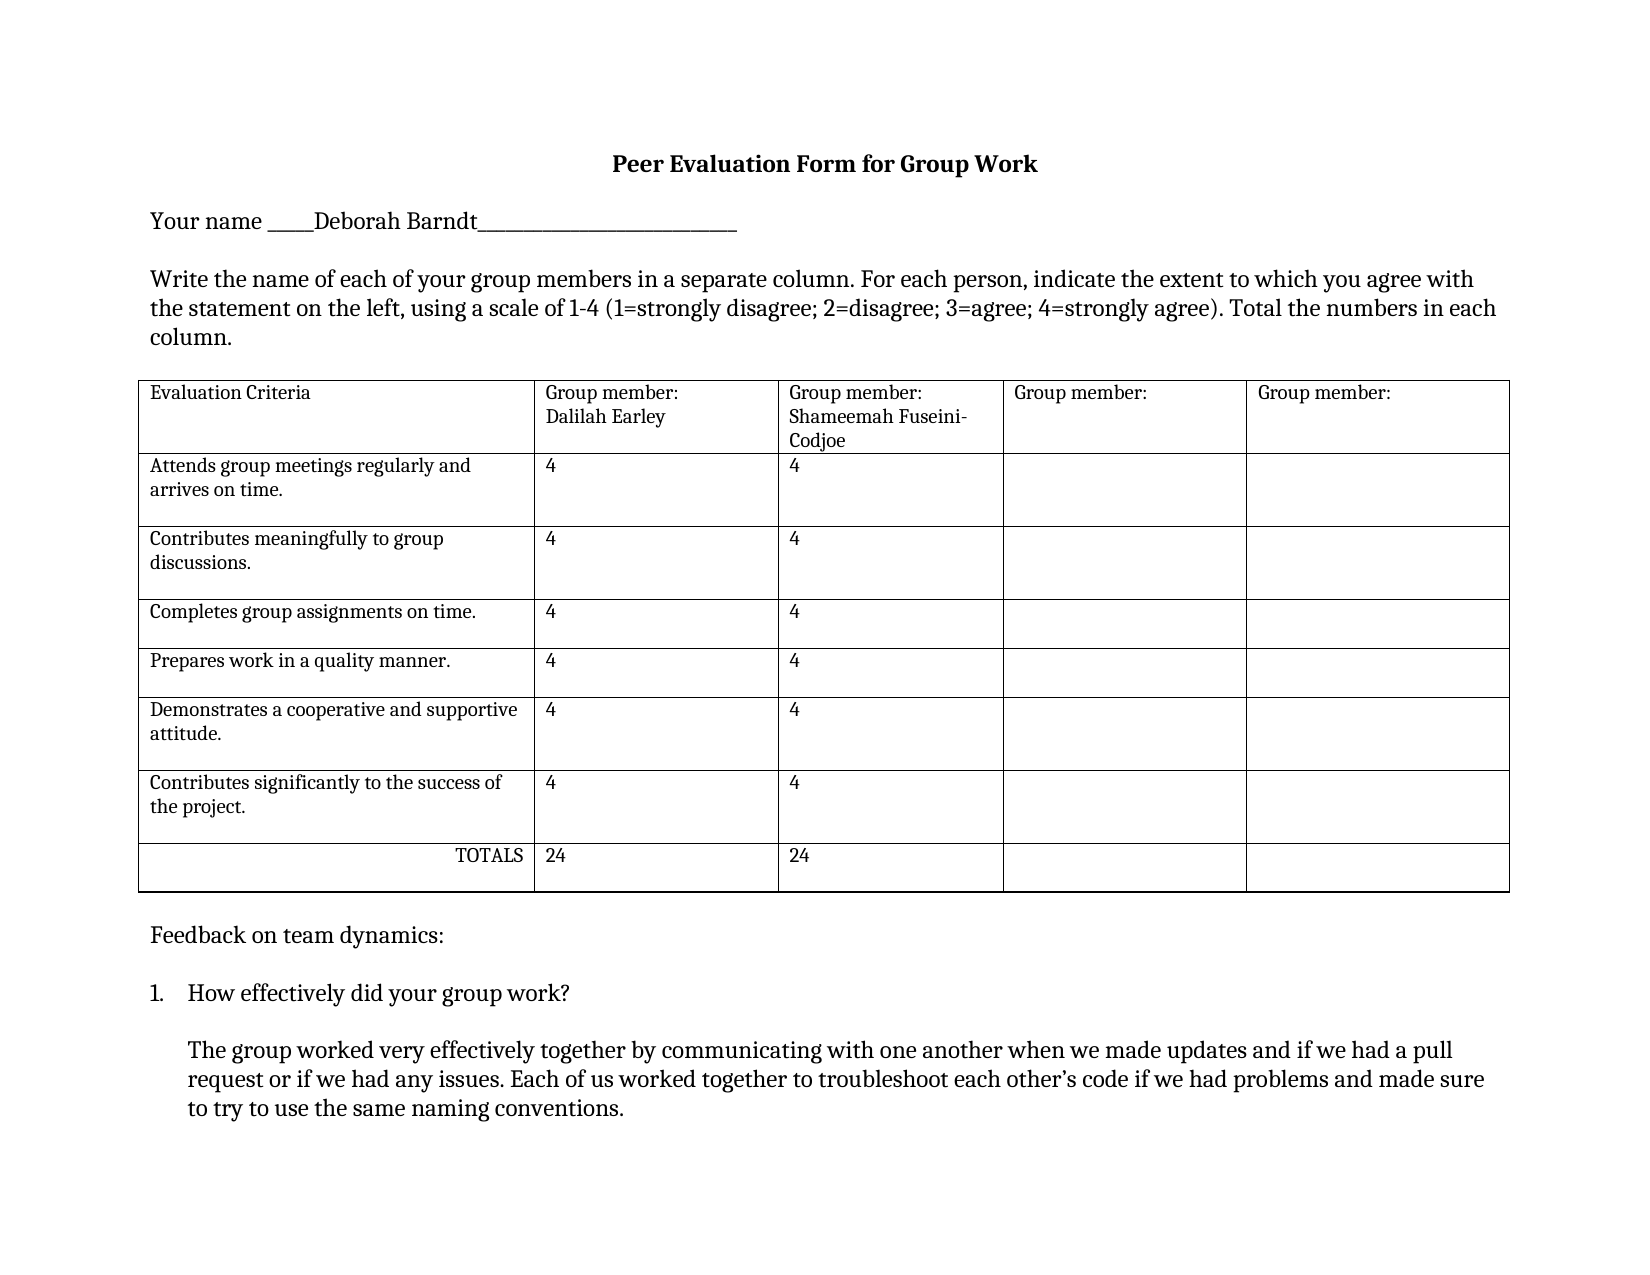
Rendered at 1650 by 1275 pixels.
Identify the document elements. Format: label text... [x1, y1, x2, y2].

table_cell 4 [779, 454, 1003, 526]
table_cell 4 [535, 600, 778, 648]
table_cell Contributes significantly to the success of the project. [139, 771, 534, 842]
table_cell [1247, 649, 1509, 697]
table_cell 4 [535, 454, 778, 526]
table_cell 4 [779, 600, 1003, 648]
text Your name _____Deborah Barndt____________________________ [150, 207, 1500, 236]
table_header Group member: [1004, 381, 1246, 453]
table_cell [1247, 600, 1509, 648]
table_cell Completes group assignments on time. [139, 600, 534, 648]
table_cell Demonstrates a cooperative and supportive attitude. [139, 698, 534, 769]
table_cell 4 [535, 771, 778, 842]
table_header Group member: [1247, 381, 1509, 453]
table_cell Prepares work in a quality manner. [139, 649, 534, 697]
table_cell 4 [779, 698, 1003, 769]
table_cell [1247, 698, 1509, 769]
table_cell [1004, 454, 1246, 526]
table_cell 24 [535, 844, 778, 891]
table_cell Attends group meetings regularly and arrives on time. [139, 454, 534, 526]
table_cell 4 [779, 527, 1003, 599]
table_cell [1004, 527, 1246, 599]
table_cell 4 [535, 527, 778, 599]
text Peer Evaluation Form for Group Work [150, 150, 1500, 179]
text Write the name of each of your group members in a separate column. For each person, indicate the extent to which you agree with the statement on the left, using a scale of 1-4 (1=strongly disagree; 2=disagree; 3=agree; 4=strongly agree). Total the numbers in each column. [150, 265, 1500, 351]
table_cell [1004, 698, 1246, 769]
table_cell 4 [535, 698, 778, 769]
table_cell TOTALS [139, 844, 534, 891]
table_header Group member: Dalilah Earley [535, 381, 778, 453]
table_cell [1004, 771, 1246, 842]
table_cell [1004, 844, 1246, 891]
table_header Group member: Shameemah Fuseini-Codjoe [779, 381, 1003, 453]
table_header Evaluation Criteria [139, 381, 534, 453]
table_cell [1247, 771, 1509, 842]
text The group worked very effectively together by communicating with one another when we made updates and if we had a pull request or if we had any issues. Each of us worked together to troubleshoot each other’s code if we had problems and made sure to try to use the same naming conventions. [187, 1036, 1500, 1122]
table_cell 24 [779, 844, 1003, 891]
table_cell 4 [779, 771, 1003, 842]
table_cell [1247, 527, 1509, 599]
table_cell [1247, 454, 1509, 526]
table_cell [1004, 649, 1246, 697]
table_cell 4 [535, 649, 778, 697]
table_cell [1004, 600, 1246, 648]
table_cell Contributes meaningfully to group discussions. [139, 527, 534, 599]
table_cell [1247, 844, 1509, 891]
table_cell 4 [779, 649, 1003, 697]
list How effectively did your group work? [150, 979, 1500, 1007]
text Feedback on team dynamics: [150, 921, 1500, 950]
